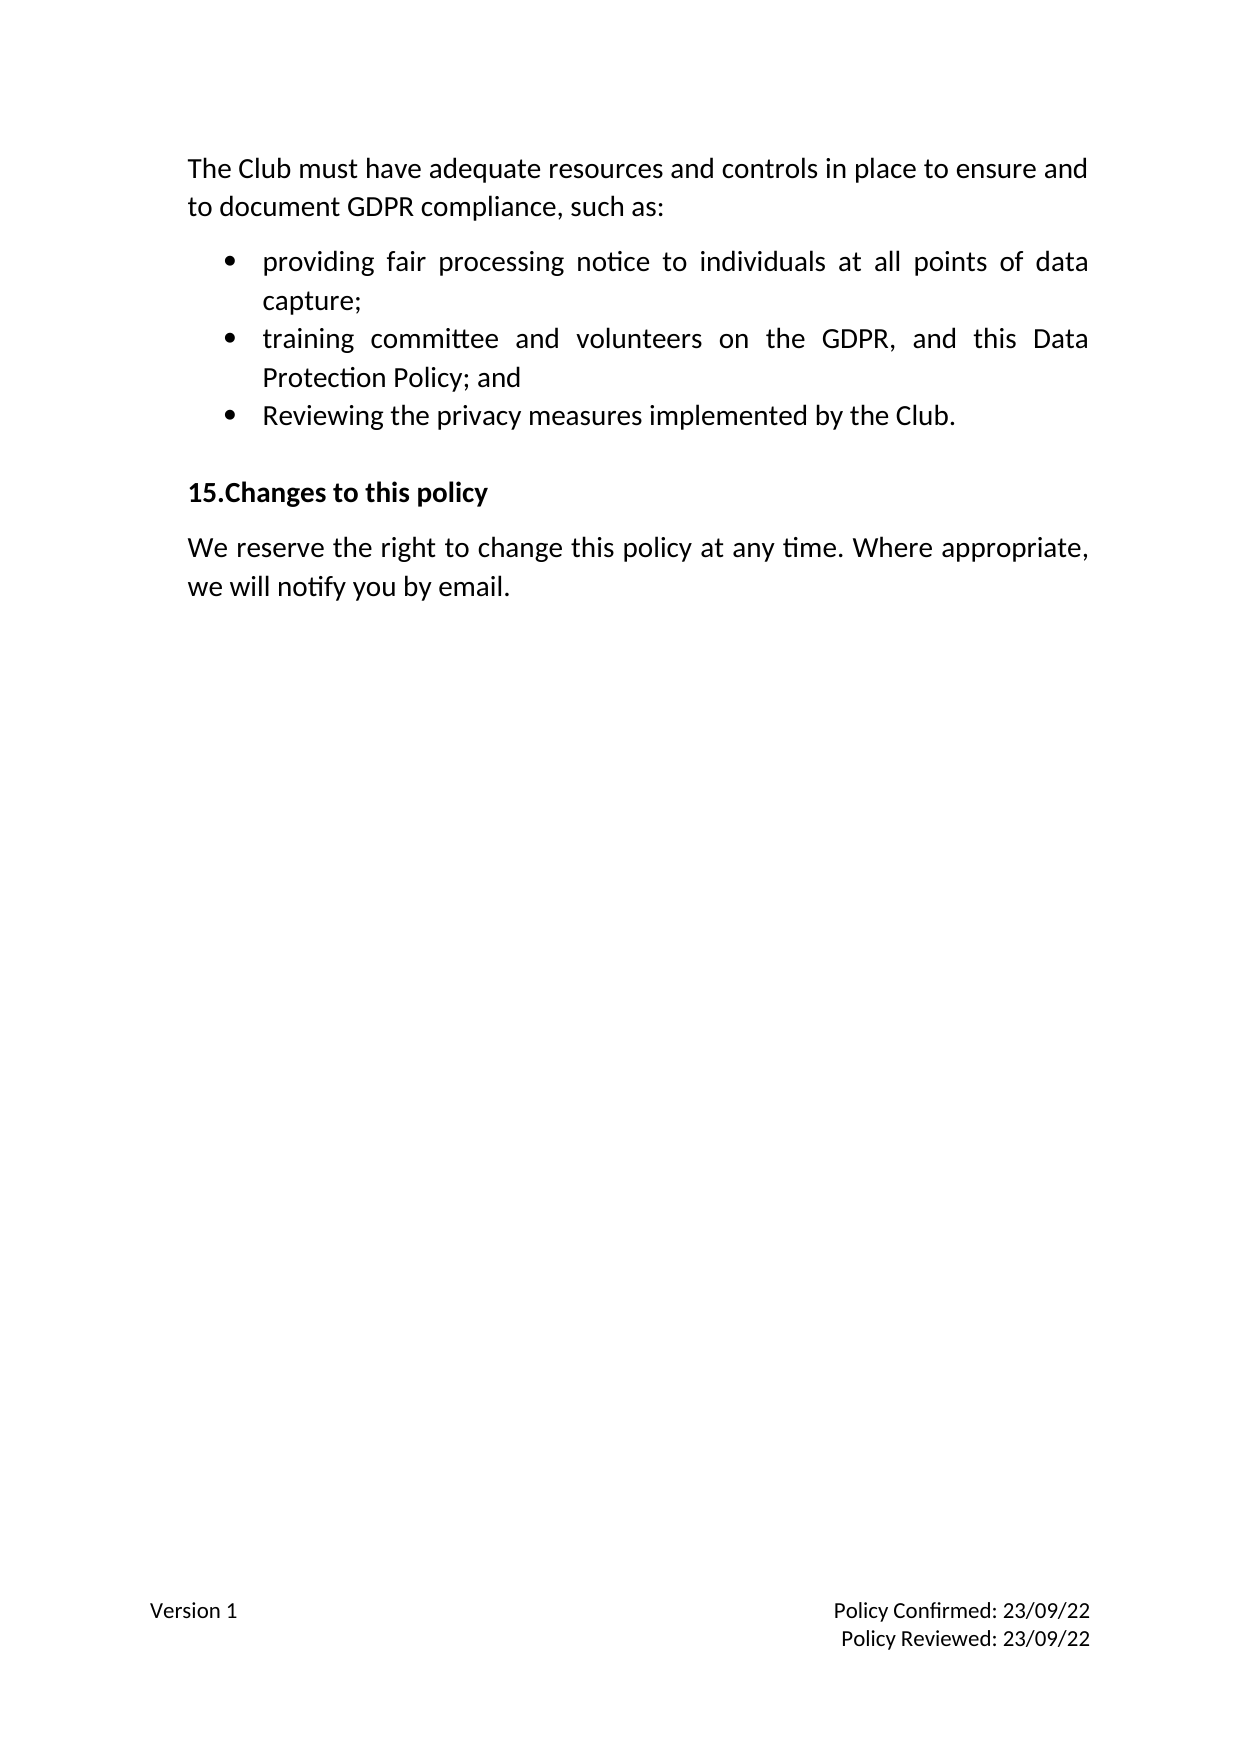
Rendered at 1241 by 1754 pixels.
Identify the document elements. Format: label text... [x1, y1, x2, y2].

text We reserve the right to change this policy at any time. Where appropriate, we will notify you by email. [187, 529, 1090, 603]
list Reviewing the privacy measures implemented by the Club. [225, 397, 1090, 433]
list providing fair processing notice to individuals at all points of data capture; [225, 243, 1090, 318]
list Changes to this policy [187, 474, 1090, 510]
text The Club must have adequate resources and controls in place to ensure and to document GDPR compliance, such as: [187, 150, 1090, 224]
list training committee and volunteers on the GDPR, and this Data Protection Policy; and [225, 320, 1090, 394]
